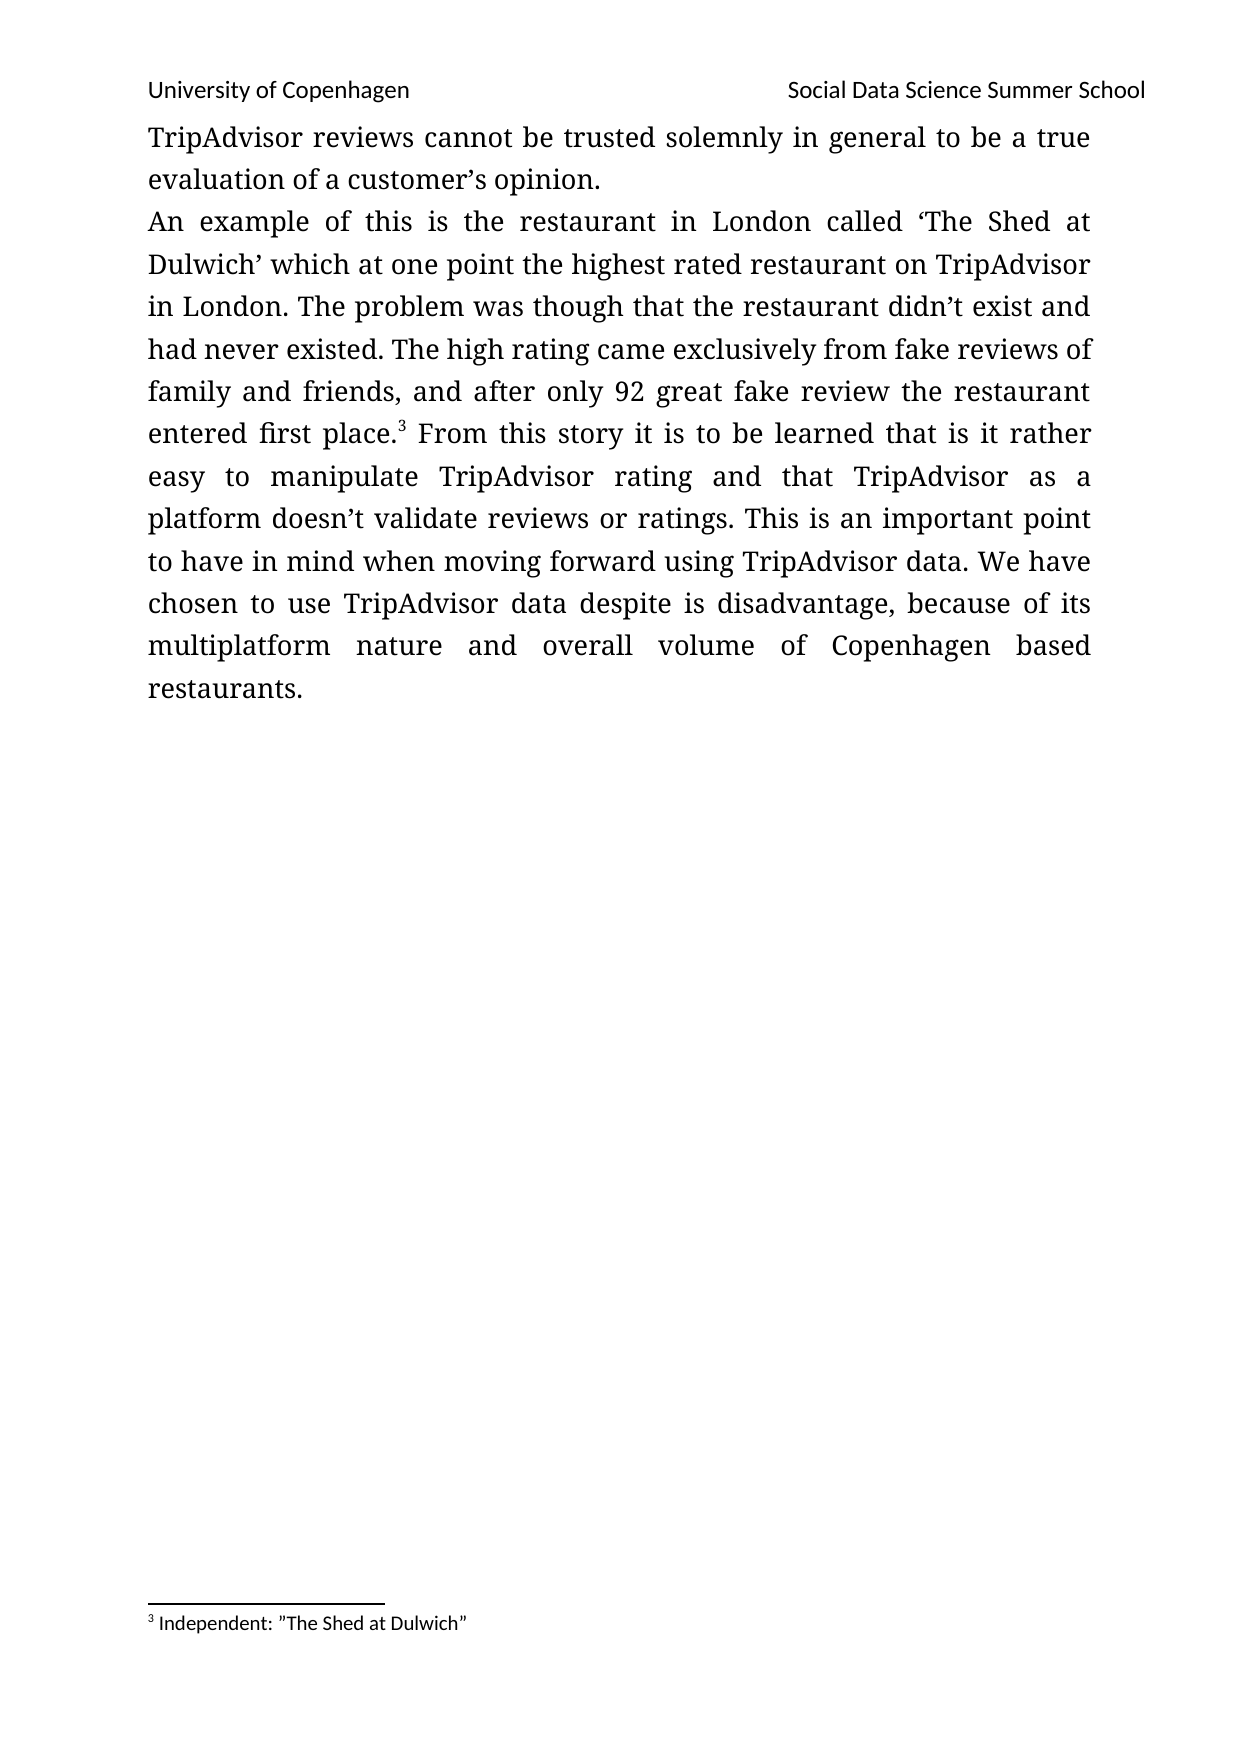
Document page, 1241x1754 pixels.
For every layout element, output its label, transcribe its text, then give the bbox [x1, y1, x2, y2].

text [148, 118, 1092, 197]
text An example of this is the restaurant in London called ‘The Shed at Dulwich’ which at one point the highest rated restaurant on TripAdvisor in London. The problem was though that the restaurant didn’t exist and had never existed. The high rating came exclusively from fake reviews of family and friends, and after only 92 great fake review the restaurant entered first place. From this story it is to be learned that is it rather easy to manipulate TripAdvisor rating and that TripAdvisor as a platform doesn’t validate reviews or ratings. This is an important point to have in mind when moving forward using TripAdvisor data. We have chosen to use TripAdvisor data despite is disadvantage, because of its multiplatform nature and overall volume of Copenhagen based restaurants. [148, 203, 1092, 706]
